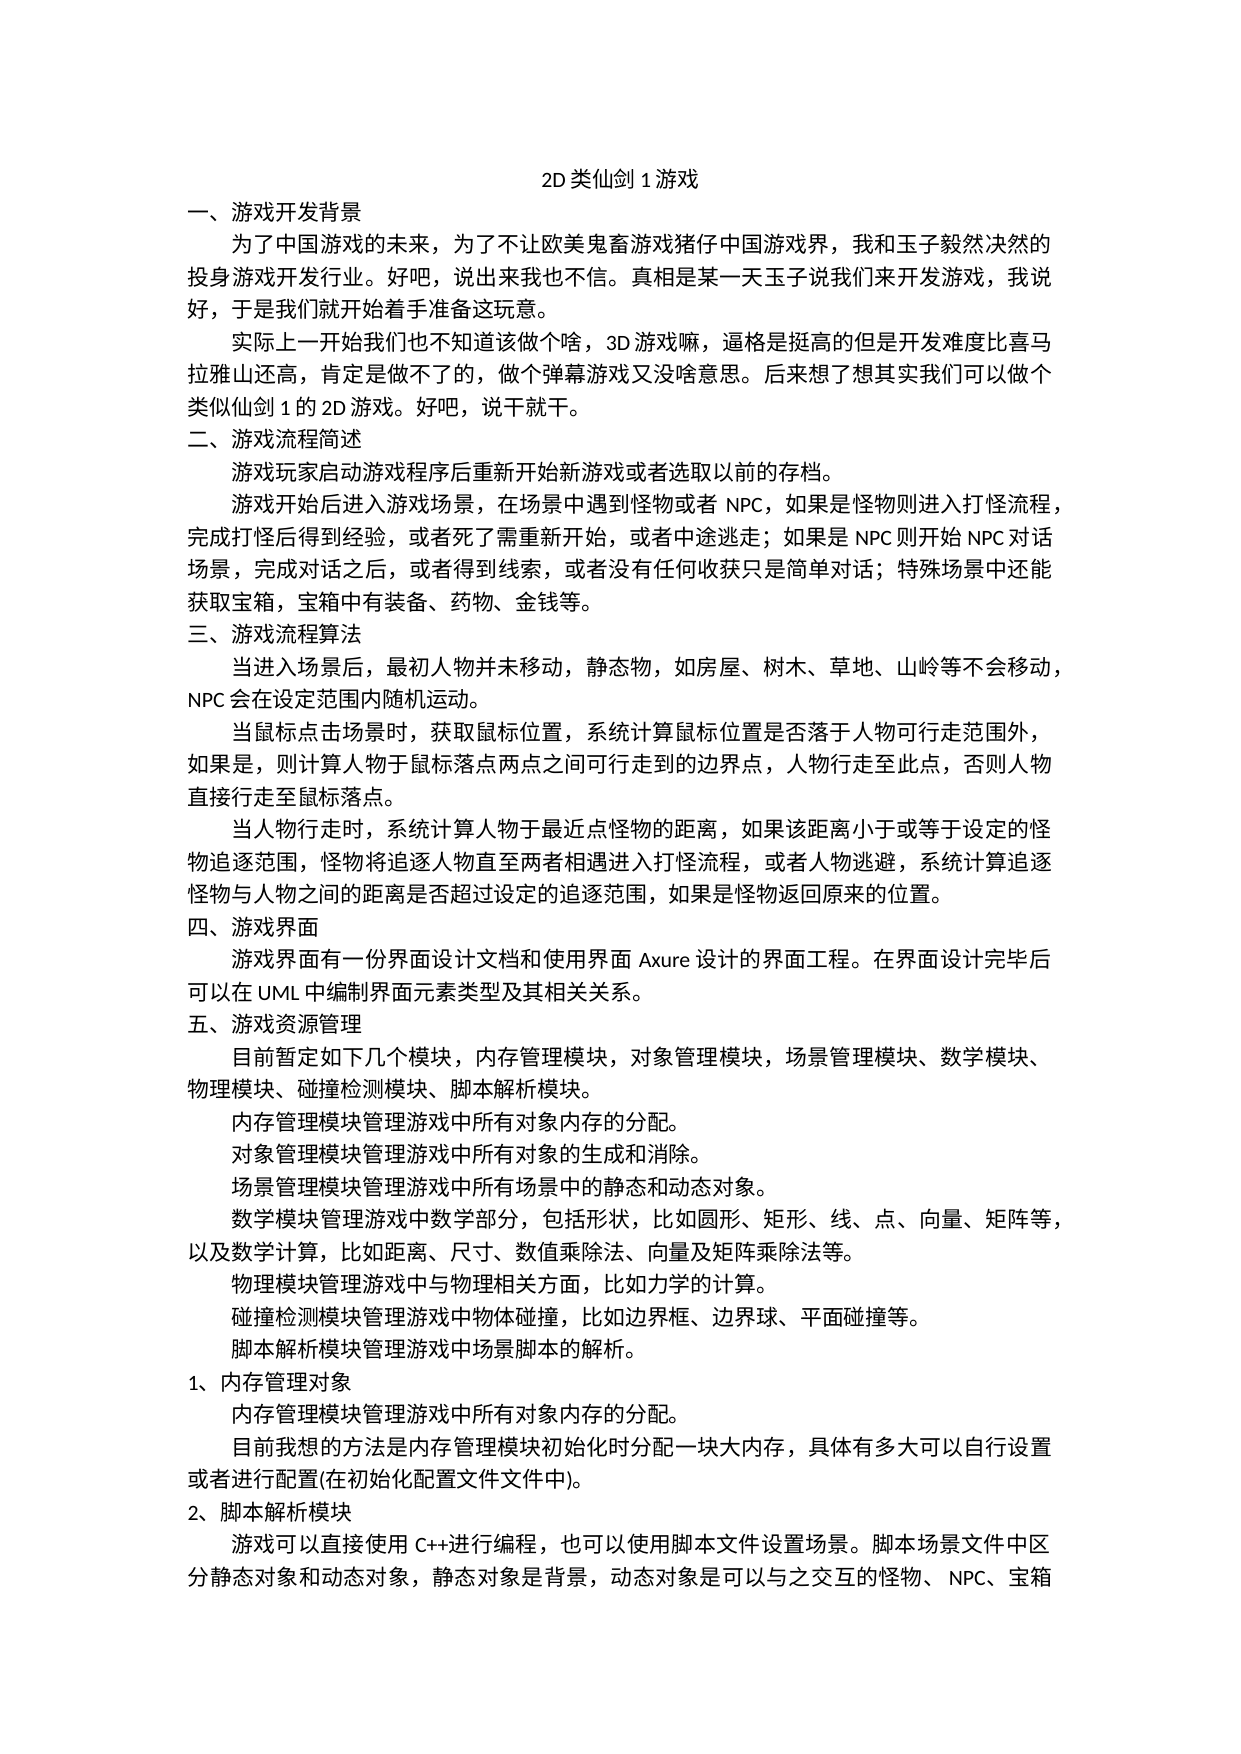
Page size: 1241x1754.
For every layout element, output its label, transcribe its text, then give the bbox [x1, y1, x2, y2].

list 脚本解析模块 [187, 1494, 1053, 1527]
list 碰撞检测模块管理游戏中物体碰撞，比如边界框、边界球、平面碰撞等。 [187, 1299, 1053, 1332]
list 游戏开始后进入游戏场景，在场景中遇到怪物或者NPC，如果是怪物则进入打怪流程，完成打怪后得到经验，或者死了需重新开始，或者中途逃走；如果是NPC则开始NPC对话场景，完成对话之后，或者得到线索，或者没有任何收获只是简单对话；特殊场景中还能获取宝箱，宝箱中有装备、药物、金钱等。 [187, 487, 1053, 617]
list 游戏开发背景 [187, 194, 1053, 227]
list 游戏玩家启动游戏程序后重新开始新游戏或者选取以前的存档。 [187, 454, 1053, 487]
list 游戏流程算法 [187, 617, 1053, 649]
list 脚本解析模块管理游戏中场景脚本的解析。 [187, 1332, 1053, 1364]
list 当鼠标点击场景时，获取鼠标位置，系统计算鼠标位置是否落于人物可行走范围外，如果是，则计算人物于鼠标落点两点之间可行走到的边界点，人物行走至此点，否则人物直接行走至鼠标落点。 [187, 714, 1053, 812]
list 游戏界面有一份界面设计文档和使用界面Axure设计的界面工程。在界面设计完毕后可以在UML中编制界面元素类型及其相关关系。 [187, 942, 1053, 1007]
list 物理模块管理游戏中与物理相关方面，比如力学的计算。 [187, 1267, 1053, 1299]
list 场景管理模块管理游戏中所有场景中的静态和动态对象。 [187, 1169, 1053, 1202]
list 游戏界面 [187, 909, 1053, 942]
list 目前我想的方法是内存管理模块初始化时分配一块大内存，具体有多大可以自行设置或者进行配置(在初始化配置文件文件中)。 [187, 1429, 1053, 1494]
list 游戏流程简述 [187, 422, 1053, 454]
list 内存管理对象 [187, 1364, 1053, 1397]
text 2D类仙剑1游戏 [187, 162, 1053, 194]
list 数学模块管理游戏中数学部分，包括形状，比如圆形、矩形、线、点、向量、矩阵等，以及数学计算，比如距离、尺寸、数值乘除法、向量及矩阵乘除法等。 [187, 1202, 1053, 1267]
list 内存管理模块管理游戏中所有对象内存的分配。 [187, 1104, 1053, 1137]
list 对象管理模块管理游戏中所有对象的生成和消除。 [187, 1137, 1053, 1169]
list 当进入场景后，最初人物并未移动，静态物，如房屋、树木、草地、山岭等不会移动，NPC会在设定范围内随机运动。 [187, 649, 1053, 714]
list 为了中国游戏的未来，为了不让欧美鬼畜游戏猪仔中国游戏界，我和玉子毅然决然的投身游戏开发行业。好吧，说出来我也不信。真相是某一天玉子说我们来开发游戏，我说好，于是我们就开始着手准备这玩意。 [187, 227, 1053, 324]
list 内存管理模块管理游戏中所有对象内存的分配。 [187, 1397, 1053, 1429]
list 目前暂定如下几个模块，内存管理模块，对象管理模块，场景管理模块、数学模块、物理模块、碰撞检测模块、脚本解析模块。 [187, 1039, 1053, 1104]
list 当人物行走时，系统计算人物于最近点怪物的距离，如果该距离小于或等于设定的怪物追逐范围，怪物将追逐人物直至两者相遇进入打怪流程，或者人物逃避，系统计算追逐怪物与人物之间的距离是否超过设定的追逐范围，如果是怪物返回原来的位置。 [187, 812, 1053, 909]
list 游戏资源管理 [187, 1007, 1053, 1039]
list 实际上一开始我们也不知道该做个啥，3D游戏嘛，逼格是挺高的但是开发难度比喜马拉雅山还高，肯定是做不了的，做个弹幕游戏又没啥意思。后来想了想其实我们可以做个类似仙剑1的2D游戏。好吧，说干就干。 [187, 324, 1053, 422]
